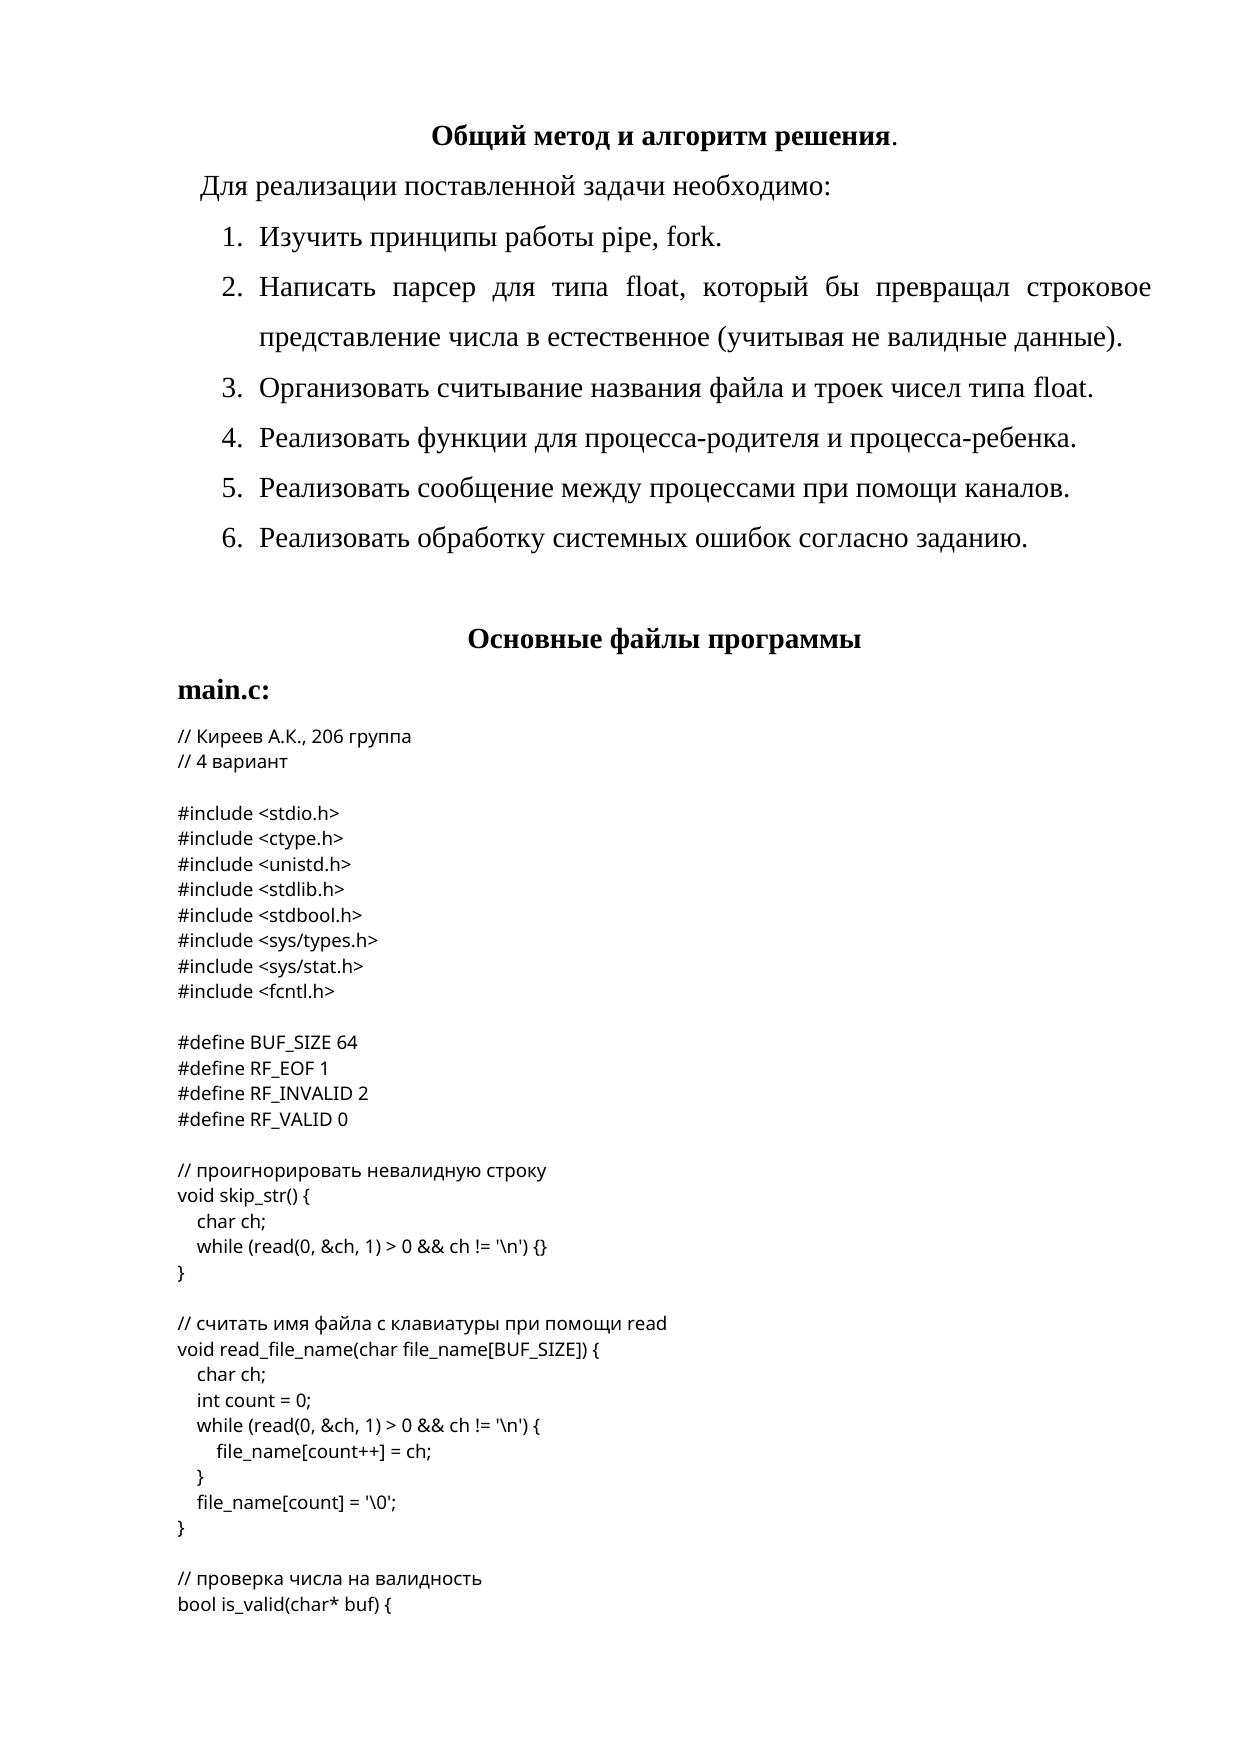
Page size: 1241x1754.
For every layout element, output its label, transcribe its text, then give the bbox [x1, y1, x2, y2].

text file_name[count] = '\0'; [177, 1489, 1152, 1514]
text void skip_str() { [177, 1183, 1152, 1208]
text #include <stdio.h> [177, 800, 1152, 825]
text char ch; [177, 1361, 1152, 1387]
text void read_file_name(char file_name[BUF_SIZE]) { [177, 1336, 1152, 1361]
text // считать имя файла с клавиатуры при помощи read [177, 1310, 1152, 1336]
list Организовать считывание названия файла и троек чисел типа float. [221, 370, 1152, 403]
text #include <unistd.h> [177, 851, 1152, 876]
text // проигнорировать невалидную строку [177, 1157, 1152, 1183]
text // Киреев А.К., 206 группа [177, 723, 1152, 749]
text char ch; [177, 1208, 1152, 1234]
text file_name[count++] = ch; [177, 1438, 1152, 1463]
text #define RF_VALID 0 [177, 1106, 1152, 1132]
text #include <ctype.h> [177, 825, 1152, 851]
list Реализовать обработку системных ошибок согласно заданию. [221, 521, 1152, 554]
text #include <sys/stat.h> [177, 953, 1152, 978]
list Реализовать сообщение между процессами при помощи каналов. [221, 470, 1152, 504]
text #include <sys/types.h> [177, 927, 1152, 953]
text #define BUF_SIZE 64 [177, 1029, 1152, 1055]
text #include <stdlib.h> [177, 876, 1152, 902]
text // 4 вариант [177, 749, 1152, 774]
text bool is_valid(char* buf) { [177, 1591, 1152, 1617]
list Изучить принципы работы pipe, fork. [221, 219, 1152, 252]
text #include <stdbool.h> [177, 902, 1152, 927]
list Реализовать функции для процесса-родителя и процесса-ребенка. [221, 420, 1152, 453]
text #define RF_INVALID 2 [177, 1081, 1152, 1106]
text // проверка числа на валидность [177, 1566, 1152, 1591]
text while (read(0, &ch, 1) > 0 && ch != '\n') { [177, 1412, 1152, 1438]
text main.c: [177, 672, 1152, 706]
text Основные файлы программы [177, 621, 1152, 655]
text while (read(0, &ch, 1) > 0 && ch != '\n') {} [177, 1234, 1152, 1259]
text int count = 0; [177, 1387, 1152, 1412]
text #include <fcntl.h> [177, 978, 1152, 1004]
text Общий метод и алгоритм решения. [177, 118, 1152, 152]
text } [177, 1463, 1152, 1489]
text Для реализации поставленной задачи необходимо: [88, 168, 1152, 202]
text } [177, 1259, 1152, 1285]
text #define RF_EOF 1 [177, 1055, 1152, 1081]
list Написать парсер для типа float, который бы превращал строковое представление числа в естественное (учитывая не валидные данные). [221, 269, 1152, 353]
text } [177, 1514, 1152, 1540]
